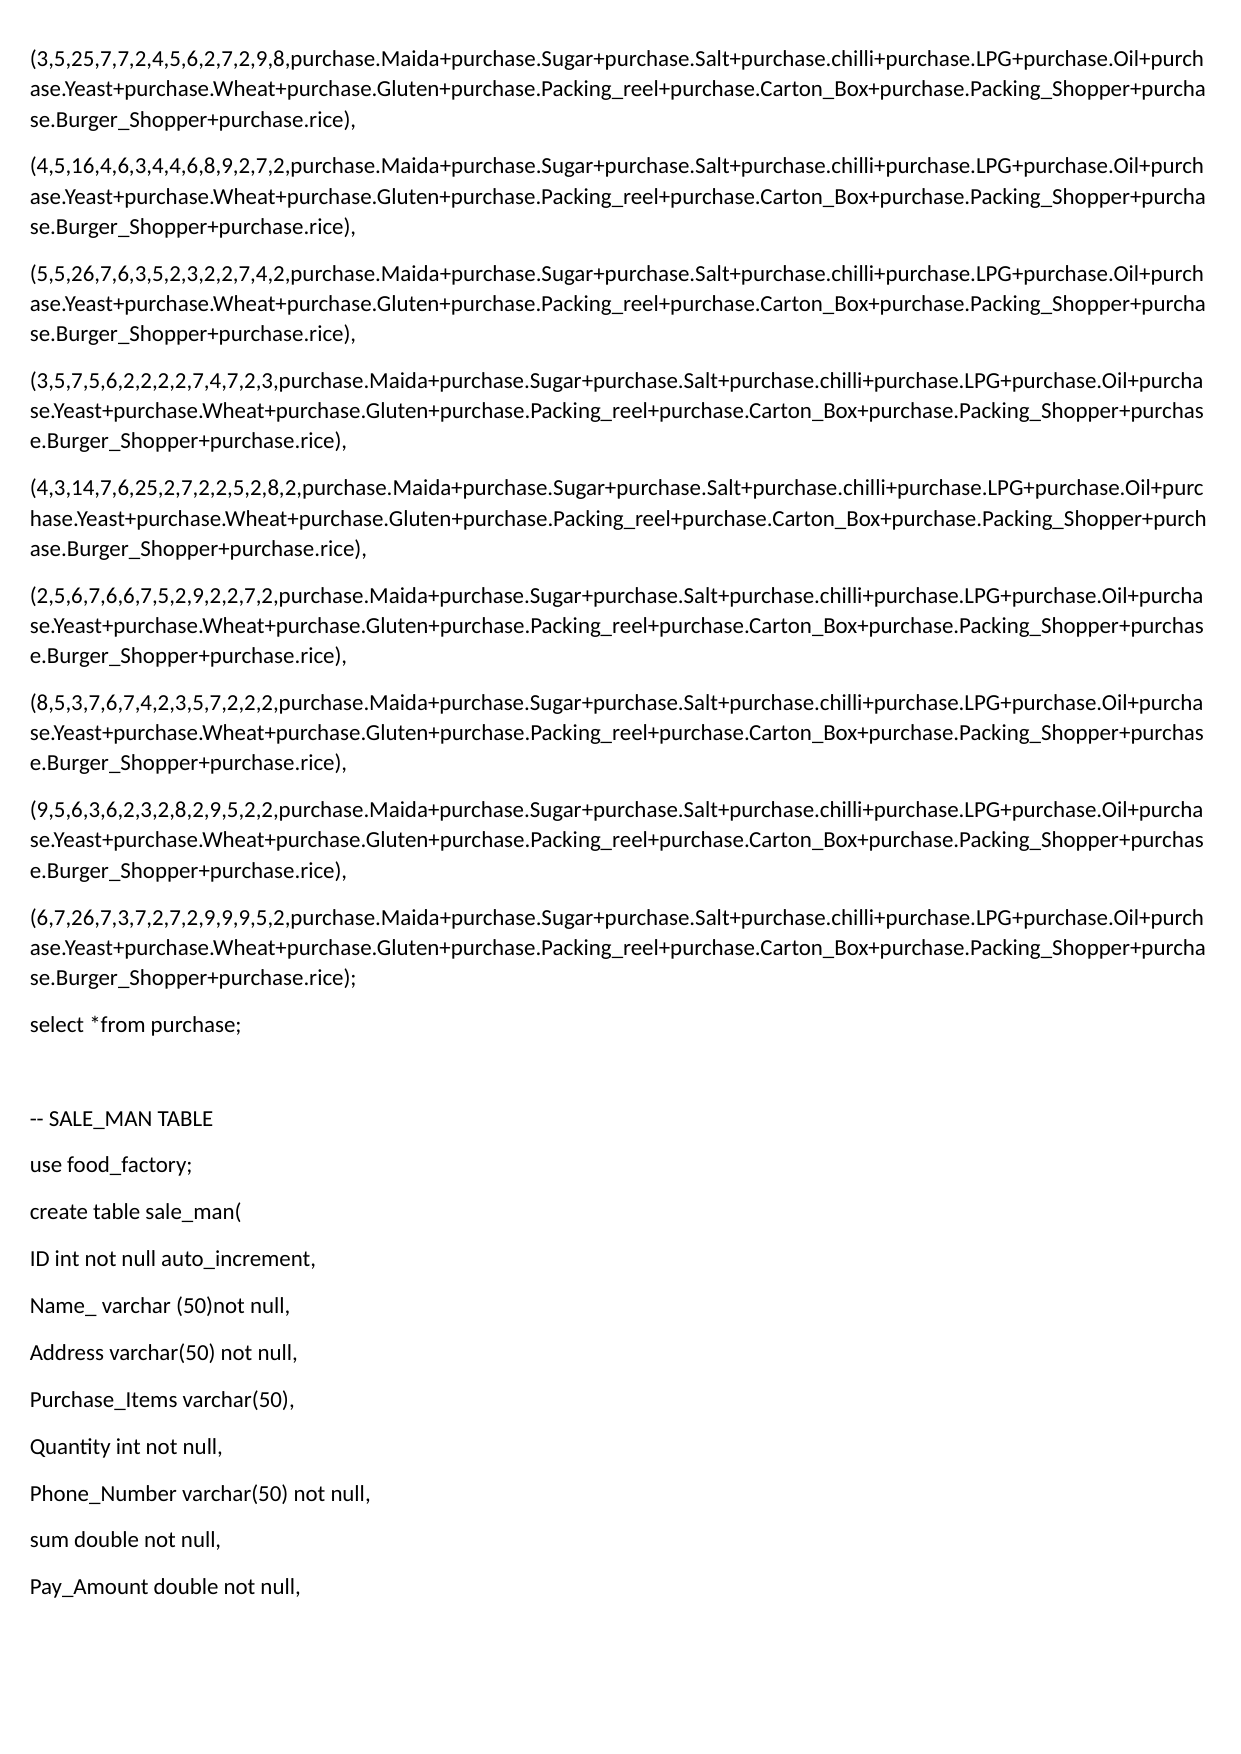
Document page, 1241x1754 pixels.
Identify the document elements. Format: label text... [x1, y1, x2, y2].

text (3,5,7,5,6,2,2,2,2,7,4,7,2,3,purchase.Maida+purchase.Sugar+purchase.Salt+purchase.chilli+purchase.LPG+purchase.Oil+purchase.Yeast+purchase.Wheat+purchase.Gluten+purchase.Packing_reel+purchase.Carton_Box+purchase.Packing_Shopper+purchase.Burger_Shopper+purchase.rice), [29, 366, 1211, 455]
text (3,5,25,7,7,2,4,5,6,2,7,2,9,8,purchase.Maida+purchase.Sugar+purchase.Salt+purchase.chilli+purchase.LPG+purchase.Oil+purchase.Yeast+purchase.Wheat+purchase.Gluten+purchase.Packing_reel+purchase.Carton_Box+purchase.Packing_Shopper+purchase.Burger_Shopper+purchase.rice), [29, 44, 1211, 133]
text (9,5,6,3,6,2,3,2,8,2,9,5,2,2,purchase.Maida+purchase.Sugar+purchase.Salt+purchase.chilli+purchase.LPG+purchase.Oil+purchase.Yeast+purchase.Wheat+purchase.Gluten+purchase.Packing_reel+purchase.Carton_Box+purchase.Packing_Shopper+purchase.Burger_Shopper+purchase.rice), [29, 795, 1211, 884]
text create table sale_man( [29, 1197, 1211, 1226]
text ID int not null auto_increment, [29, 1244, 1211, 1272]
text sum double not null, [29, 1526, 1211, 1554]
text select *from purchase; [29, 1010, 1211, 1038]
text Phone_Number varchar(50) not null, [29, 1479, 1211, 1507]
text (4,3,14,7,6,25,2,7,2,2,5,2,8,2,purchase.Maida+purchase.Sugar+purchase.Salt+purchase.chilli+purchase.LPG+purchase.Oil+purchase.Yeast+purchase.Wheat+purchase.Gluten+purchase.Packing_reel+purchase.Carton_Box+purchase.Packing_Shopper+purchase.Burger_Shopper+purchase.rice), [29, 473, 1211, 562]
text (5,5,26,7,6,3,5,2,3,2,2,7,4,2,purchase.Maida+purchase.Sugar+purchase.Salt+purchase.chilli+purchase.LPG+purchase.Oil+purchase.Yeast+purchase.Wheat+purchase.Gluten+purchase.Packing_reel+purchase.Carton_Box+purchase.Packing_Shopper+purchase.Burger_Shopper+purchase.rice), [29, 259, 1211, 347]
text Quantity int not null, [29, 1432, 1211, 1460]
text (4,5,16,4,6,3,4,4,6,8,9,2,7,2,purchase.Maida+purchase.Sugar+purchase.Salt+purchase.chilli+purchase.LPG+purchase.Oil+purchase.Yeast+purchase.Wheat+purchase.Gluten+purchase.Packing_reel+purchase.Carton_Box+purchase.Packing_Shopper+purchase.Burger_Shopper+purchase.rice), [29, 152, 1211, 240]
text (6,7,26,7,3,7,2,7,2,9,9,9,5,2,purchase.Maida+purchase.Sugar+purchase.Salt+purchase.chilli+purchase.LPG+purchase.Oil+purchase.Yeast+purchase.Wheat+purchase.Gluten+purchase.Packing_reel+purchase.Carton_Box+purchase.Packing_Shopper+purchase.Burger_Shopper+purchase.rice); [29, 903, 1211, 991]
text -- SALE_MAN TABLE [29, 1104, 1211, 1132]
text Pay_Amount double not null, [29, 1572, 1211, 1601]
text Name_ varchar (50)not null, [29, 1291, 1211, 1319]
text (8,5,3,7,6,7,4,2,3,5,7,2,2,2,purchase.Maida+purchase.Sugar+purchase.Salt+purchase.chilli+purchase.LPG+purchase.Oil+purchase.Yeast+purchase.Wheat+purchase.Gluten+purchase.Packing_reel+purchase.Carton_Box+purchase.Packing_Shopper+purchase.Burger_Shopper+purchase.rice), [29, 688, 1211, 777]
text (2,5,6,7,6,6,7,5,2,9,2,2,7,2,purchase.Maida+purchase.Sugar+purchase.Salt+purchase.chilli+purchase.LPG+purchase.Oil+purchase.Yeast+purchase.Wheat+purchase.Gluten+purchase.Packing_reel+purchase.Carton_Box+purchase.Packing_Shopper+purchase.Burger_Shopper+purchase.rice), [29, 581, 1211, 669]
text Address varchar(50) not null, [29, 1338, 1211, 1366]
text use food_factory; [29, 1151, 1211, 1179]
text Purchase_Items varchar(50), [29, 1385, 1211, 1413]
